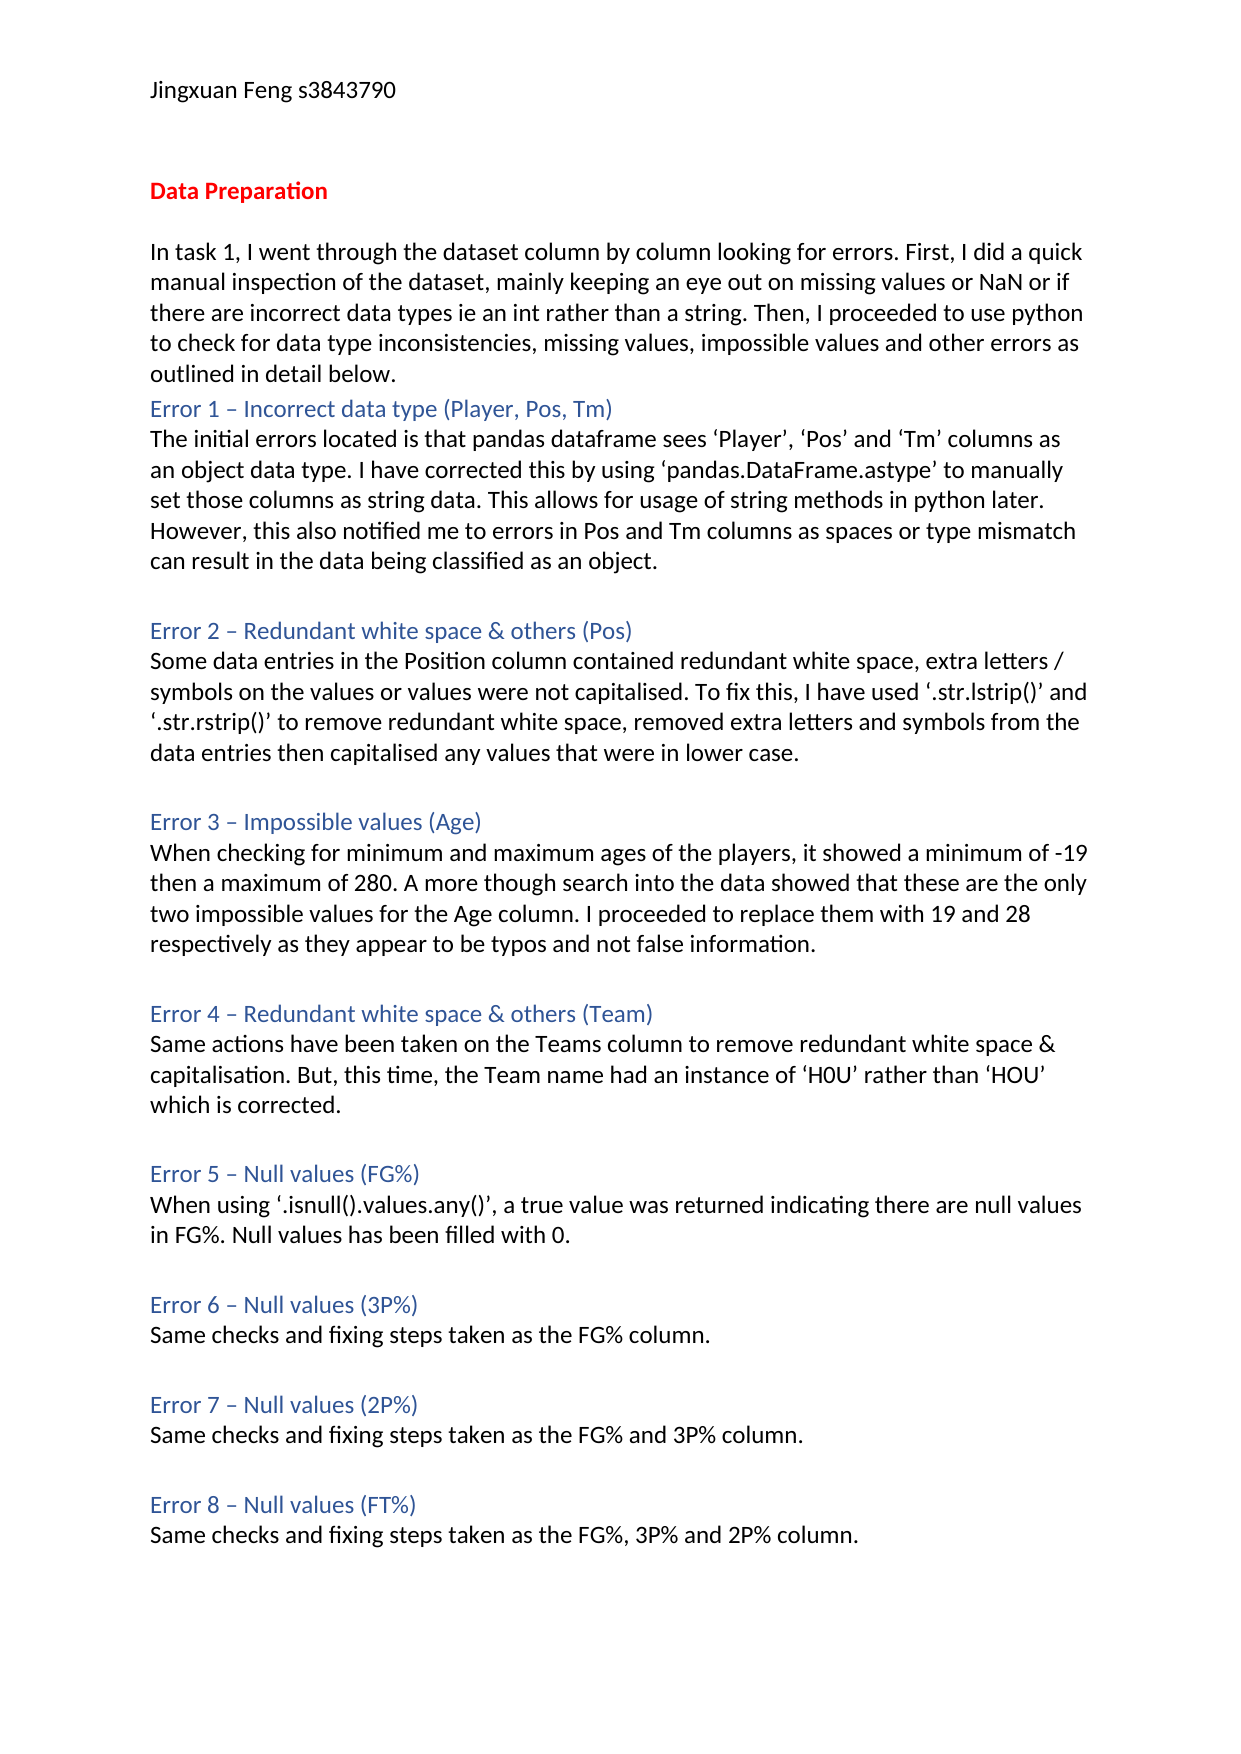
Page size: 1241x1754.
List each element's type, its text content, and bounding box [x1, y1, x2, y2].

subtitle Error 1 – Incorrect data type (Player, Pos, Tm) [150, 393, 1090, 423]
text Same checks and fixing steps taken as the FG% and 3P% column. [150, 1419, 1090, 1450]
text The initial errors located is that pandas dataframe sees ‘Player’, ‘Pos’ and ‘Tm’ columns as an object data type. I have corrected this by using ‘pandas.DataFrame.astype’ to manually set those columns as string data. This allows for usage of string methods in python later. However, this also notified me to errors in Pos and Tm columns as spaces or type mismatch can result in the data being classified as an object. [150, 423, 1090, 576]
subtitle Error 8 – Null values (FT%) [150, 1489, 1090, 1519]
text Same checks and fixing steps taken as the FG%, 3P% and 2P% column. [150, 1519, 1090, 1550]
subtitle Error 5 – Null values (FG%) [150, 1159, 1090, 1189]
text Same actions have been taken on the Teams column to remove redundant white space & capitalisation. But, this time, the Team name had an instance of ‘H0U’ rather than ‘HOU’ which is corrected. [150, 1028, 1090, 1120]
text Some data entries in the Position column contained redundant white space, extra letters / symbols on the values or values were not capitalised. To fix this, I have used ‘.str.lstrip()’ and ‘.str.rstrip()’ to remove redundant white space, removed extra letters and symbols from the data entries then capitalised any values that were in lower case. [150, 645, 1090, 767]
subtitle Error 6 – Null values (3P%) [150, 1289, 1090, 1319]
text In task 1, I went through the dataset column by column looking for errors. First, I did a quick manual inspection of the dataset, mainly keeping an eye out on missing values or NaN or if there are incorrect data types ie an int rather than a string. Then, I proceeded to use python to check for data type inconsistencies, missing values, impossible values and other errors as outlined in detail below. [150, 236, 1090, 389]
text When using ‘.isnull().values.any()’, a true value was returned indicating there are null values in FG%. Null values has been filled with 0. [150, 1189, 1090, 1250]
subtitle Data Preparation [150, 175, 1090, 206]
text Same checks and fixing steps taken as the FG% column. [150, 1319, 1090, 1350]
subtitle Error 3 – Impossible values (Age) [150, 806, 1090, 837]
text When checking for minimum and maximum ages of the players, it showed a minimum of -19 then a maximum of 280. A more though search into the data showed that these are the only two impossible values for the Age column. I proceeded to replace them with 19 and 28 respectively as they appear to be typos and not false information. [150, 837, 1090, 959]
subtitle Error 7 – Null values (2P%) [150, 1389, 1090, 1419]
subtitle Error 4 – Redundant white space & others (Team) [150, 998, 1090, 1028]
subtitle Error 2 – Redundant white space & others (Pos) [150, 615, 1090, 645]
